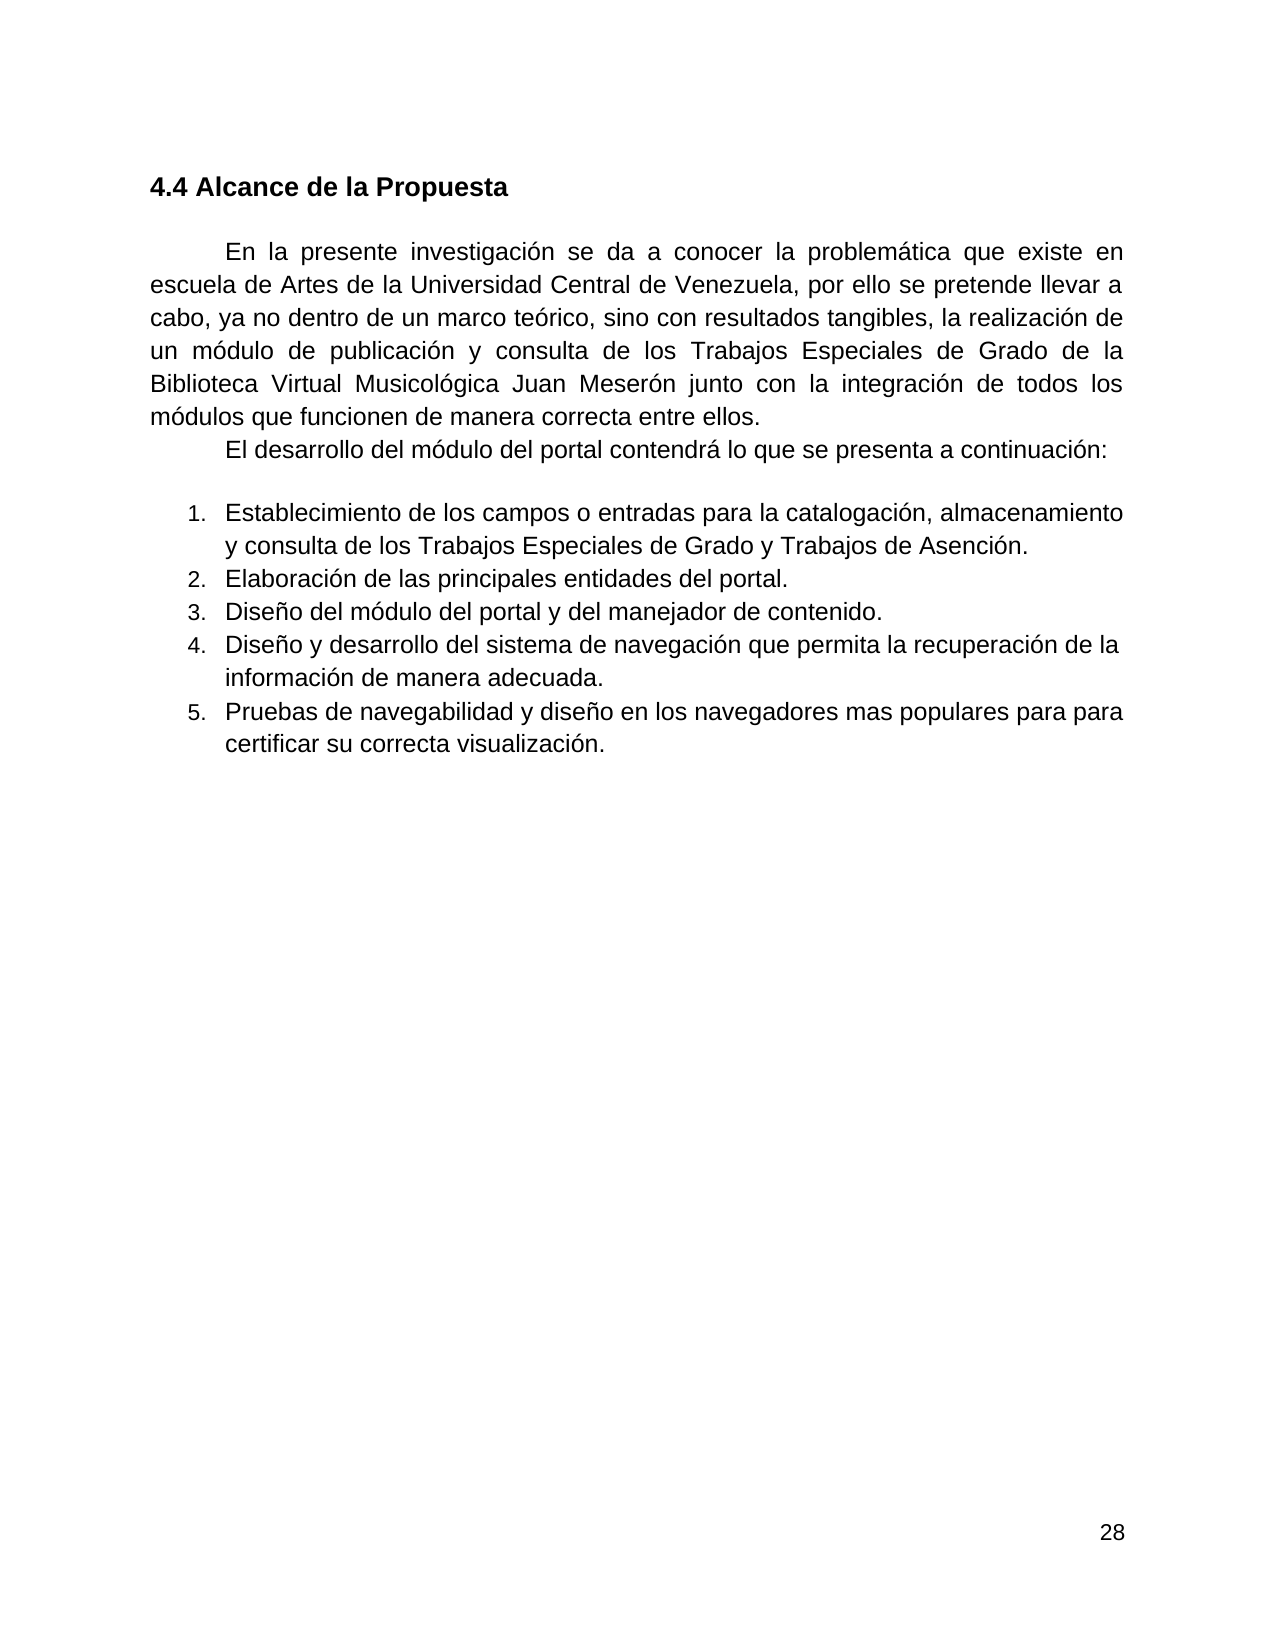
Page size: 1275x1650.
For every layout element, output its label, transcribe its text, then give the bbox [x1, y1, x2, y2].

list Pruebas de navegabilidad y diseño en los navegadores mas populares para para certificar su correcta visualización. [187, 696, 1125, 758]
text El desarrollo del módulo del portal contendrá lo que se presenta a continuación: [150, 435, 1125, 464]
list Diseño del módulo del portal y del manejador de contenido. [187, 597, 1125, 626]
list Establecimiento de los campos o entradas para la catalogación, almacenamiento y consulta de los Trabajos Especiales de Grado y Trabajos de Asención. [187, 498, 1125, 560]
list Elaboración de las principales entidades del portal. [187, 564, 1125, 593]
subtitle 4.4 Alcance de la Propuesta [150, 171, 1125, 202]
list Diseño y desarrollo del sistema de navegación que permita la recuperación de la información de manera adecuada. [187, 630, 1125, 692]
text En la presente investigación se da a conocer la problemática que existe en escuela de Artes de la Universidad Central de Venezuela, por ello se pretende llevar a cabo, ya no dentro de un marco teórico, sino con resultados tangibles, la realización de un módulo de publicación y consulta de los Trabajos Especiales de Grado de la Biblioteca Virtual Musicológica Juan Meserón junto con la integración de todos los módulos que funcionen de manera correcta entre ellos. [150, 237, 1125, 431]
